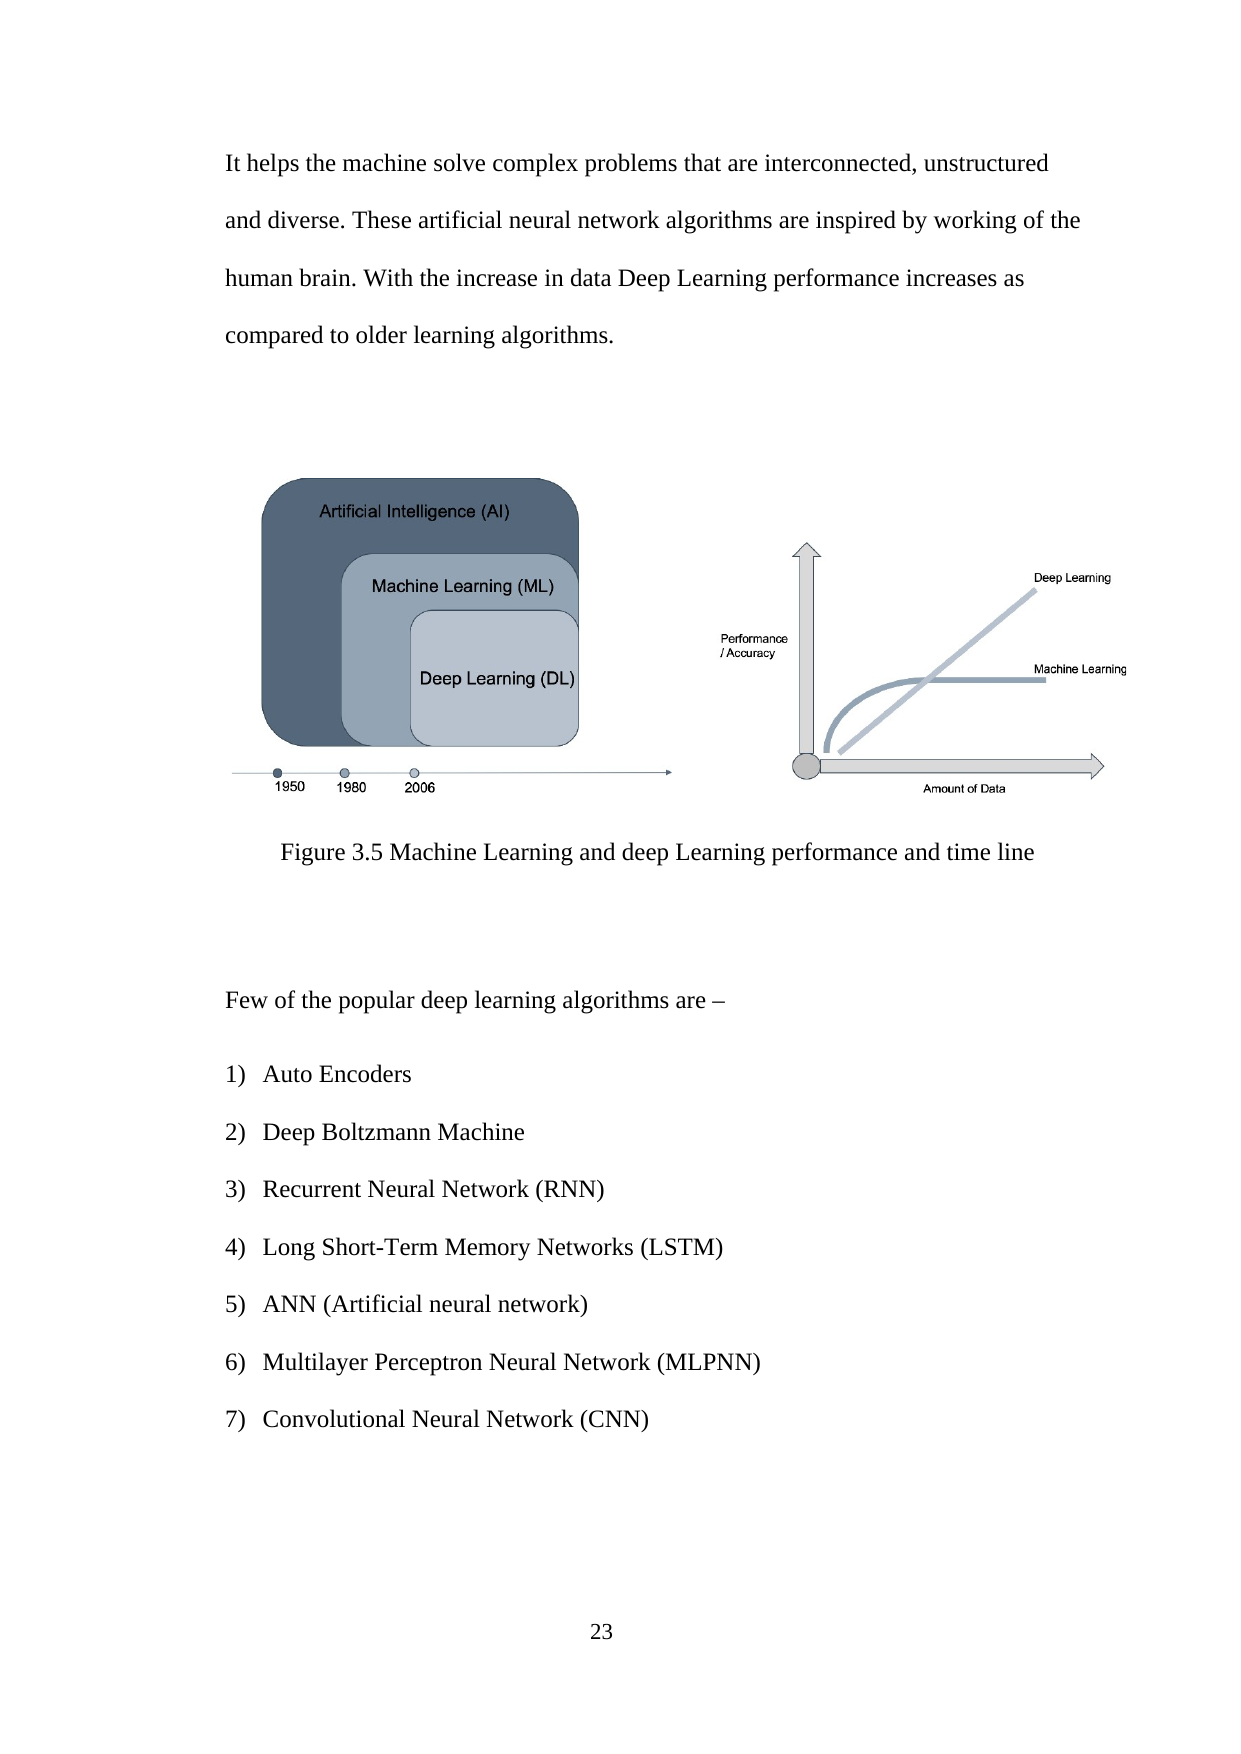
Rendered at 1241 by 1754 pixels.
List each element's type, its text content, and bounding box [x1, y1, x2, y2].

text It helps the machine solve complex problems that are interconnected, unstructured and diverse. These artificial neural network algorithms are inspired by working of the human brain. With the increase in data Deep Learning performance increases as compared to older learning algorithms. [225, 148, 1083, 349]
text Few of the popular deep learning algorithms are – [225, 985, 1134, 1014]
list Multilayer Perceptron Neural Network (MLPNN) [225, 1347, 1134, 1376]
list Long Short-Term Memory Networks (LSTM) [225, 1232, 728, 1261]
list Convolutional Neural Network (CNN) [225, 1404, 1134, 1433]
list Auto Encoders [225, 1059, 1134, 1088]
picture [231, 478, 1127, 793]
text Figure 3.5 Machine Learning and deep Learning performance and time line [238, 837, 1077, 866]
list Recurrent Neural Network (RNN) [225, 1174, 1134, 1203]
list ANN (Artificial neural network) [225, 1289, 728, 1318]
list Deep Boltzmann Machine [225, 1117, 1134, 1146]
